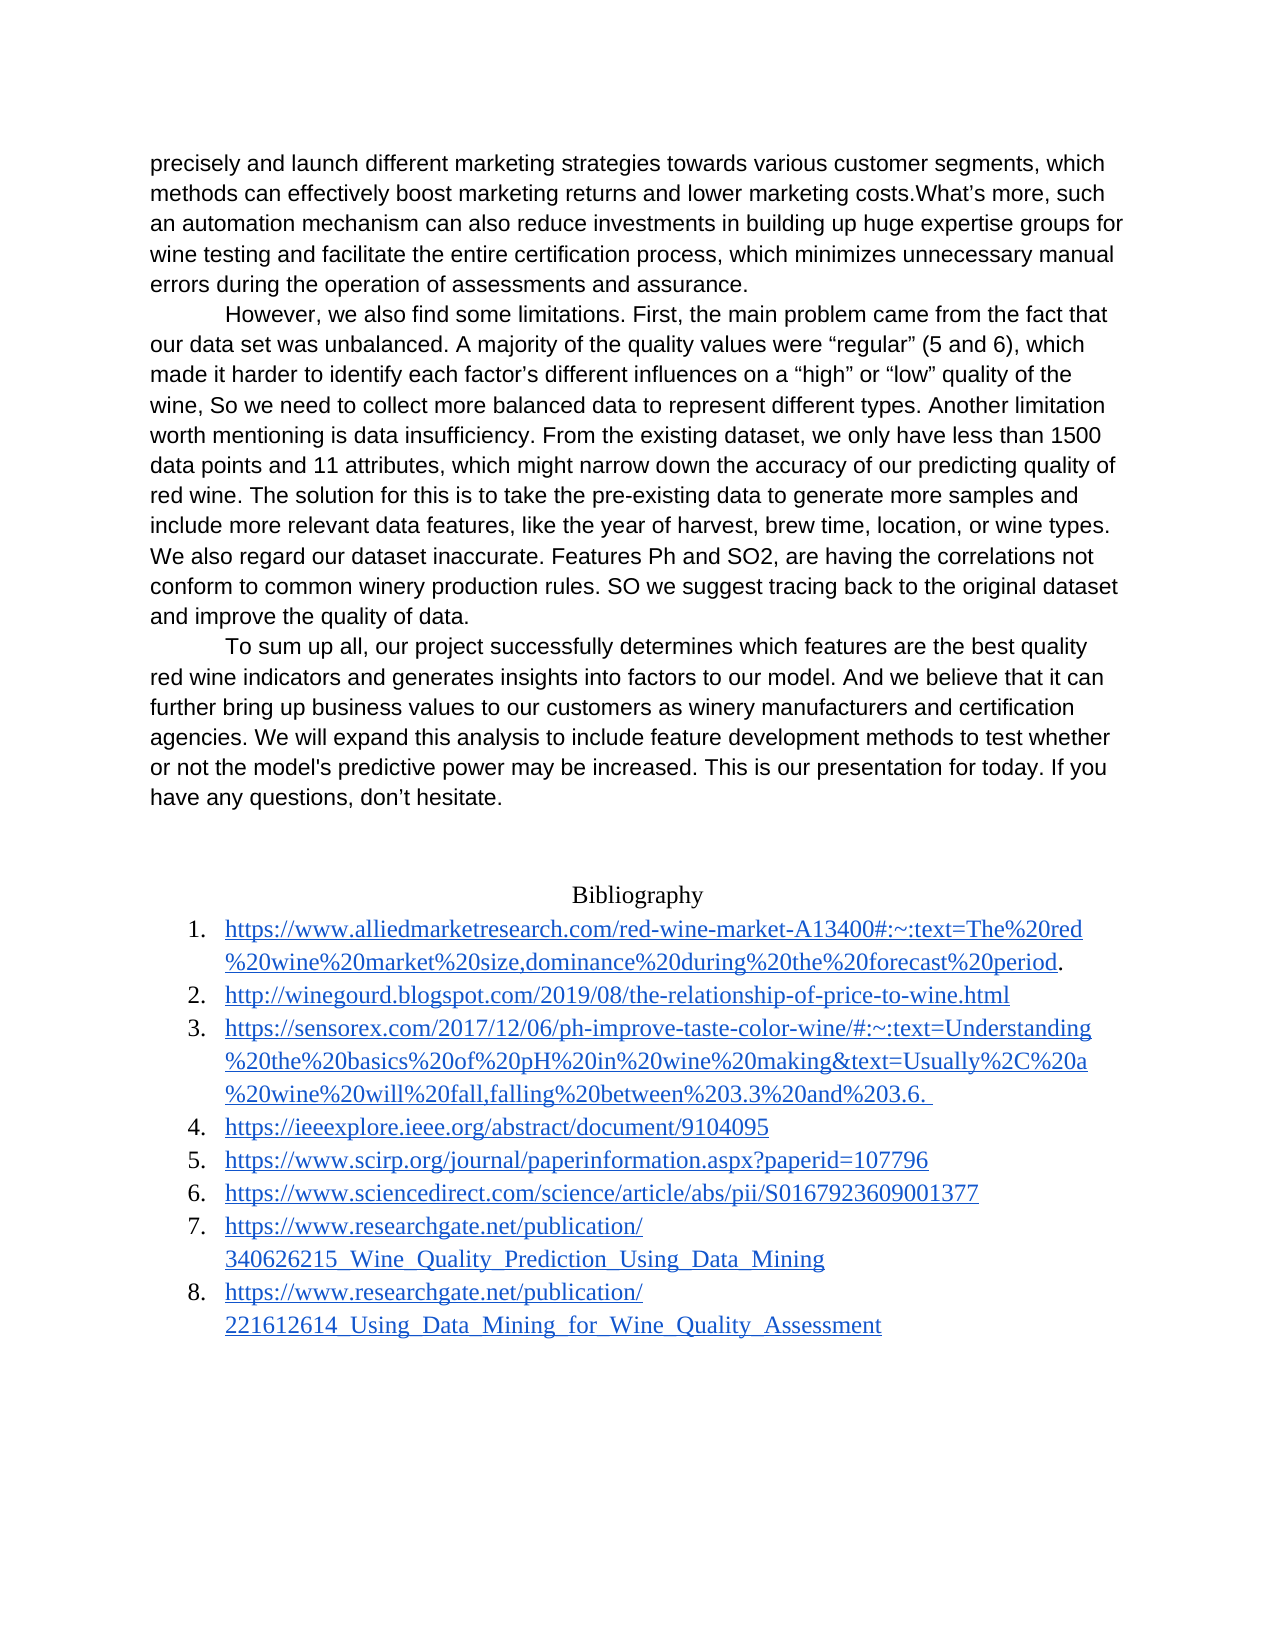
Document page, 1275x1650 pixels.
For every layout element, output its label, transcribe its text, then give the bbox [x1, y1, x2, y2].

list https://sensorex.com/2017/12/06/ph-improve-taste-color-wine/#:~:text=Understanding%20the%20basics%20of%20pH%20in%20wine%20making&text=Usually%2C%20a%20wine%20will%20fall,falling%20between%203.3%20and%203.6. [187, 1013, 1125, 1107]
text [150, 150, 1125, 297]
list https://www.sciencedirect.com/science/article/abs/pii/S0167923609001377 [187, 1178, 1125, 1207]
list https://www.alliedmarketresearch.com/red-wine-market-A13400#:~:text=The%20red%20wine%20market%20size,dominance%20during%20the%20forecast%20period. [187, 914, 1125, 975]
text To sum up all, our project successfully determines which features are the best quality red wine indicators and generates insights into factors to our model. And we believe that it can further bring up business values to our customers as winery manufacturers and certification agencies. We will expand this analysis to include feature development methods to test whether or not the model's predictive power may be increased. This is our presentation for today. If you have any questions, don’t hesitate. [150, 633, 1125, 811]
list https://www.scirp.org/journal/paperinformation.aspx?paperid=107796 [187, 1145, 1125, 1173]
text Bibliography [150, 881, 1125, 909]
list https://www.researchgate.net/publication/340626215_Wine_Quality_Prediction_Using_Data_Mining [187, 1211, 1125, 1273]
list https://www.researchgate.net/publication/221612614_Using_Data_Mining_for_Wine_Quality_Assessment [187, 1277, 1125, 1339]
text However, we also find some limitations. First, the main problem came from the fact that our data set was unbalanced. A majority of the quality values were “regular” (5 and 6), which made it harder to identify each factor’s different influences on a “high” or “low” quality of the wine, So we need to collect more balanced data to represent different types. Another limitation worth mentioning is data insufficiency. From the existing dataset, we only have less than 1500 data points and 11 attributes, which might narrow down the accuracy of our predicting quality of red wine. The solution for this is to take the pre-existing data to generate more samples and include more relevant data features, like the year of harvest, brew time, location, or wine types. We also regard our dataset inaccurate. Features Ph and SO2, are having the correlations not conform to common winery production rules. SO we suggest tracing back to the original dataset and improve the quality of data. [150, 301, 1125, 629]
list http://winegourd.blogspot.com/2019/08/the-relationship-of-price-to-wine.html [187, 980, 1125, 1008]
list https://ieeexplore.ieee.org/abstract/document/9104095 [187, 1112, 1125, 1141]
